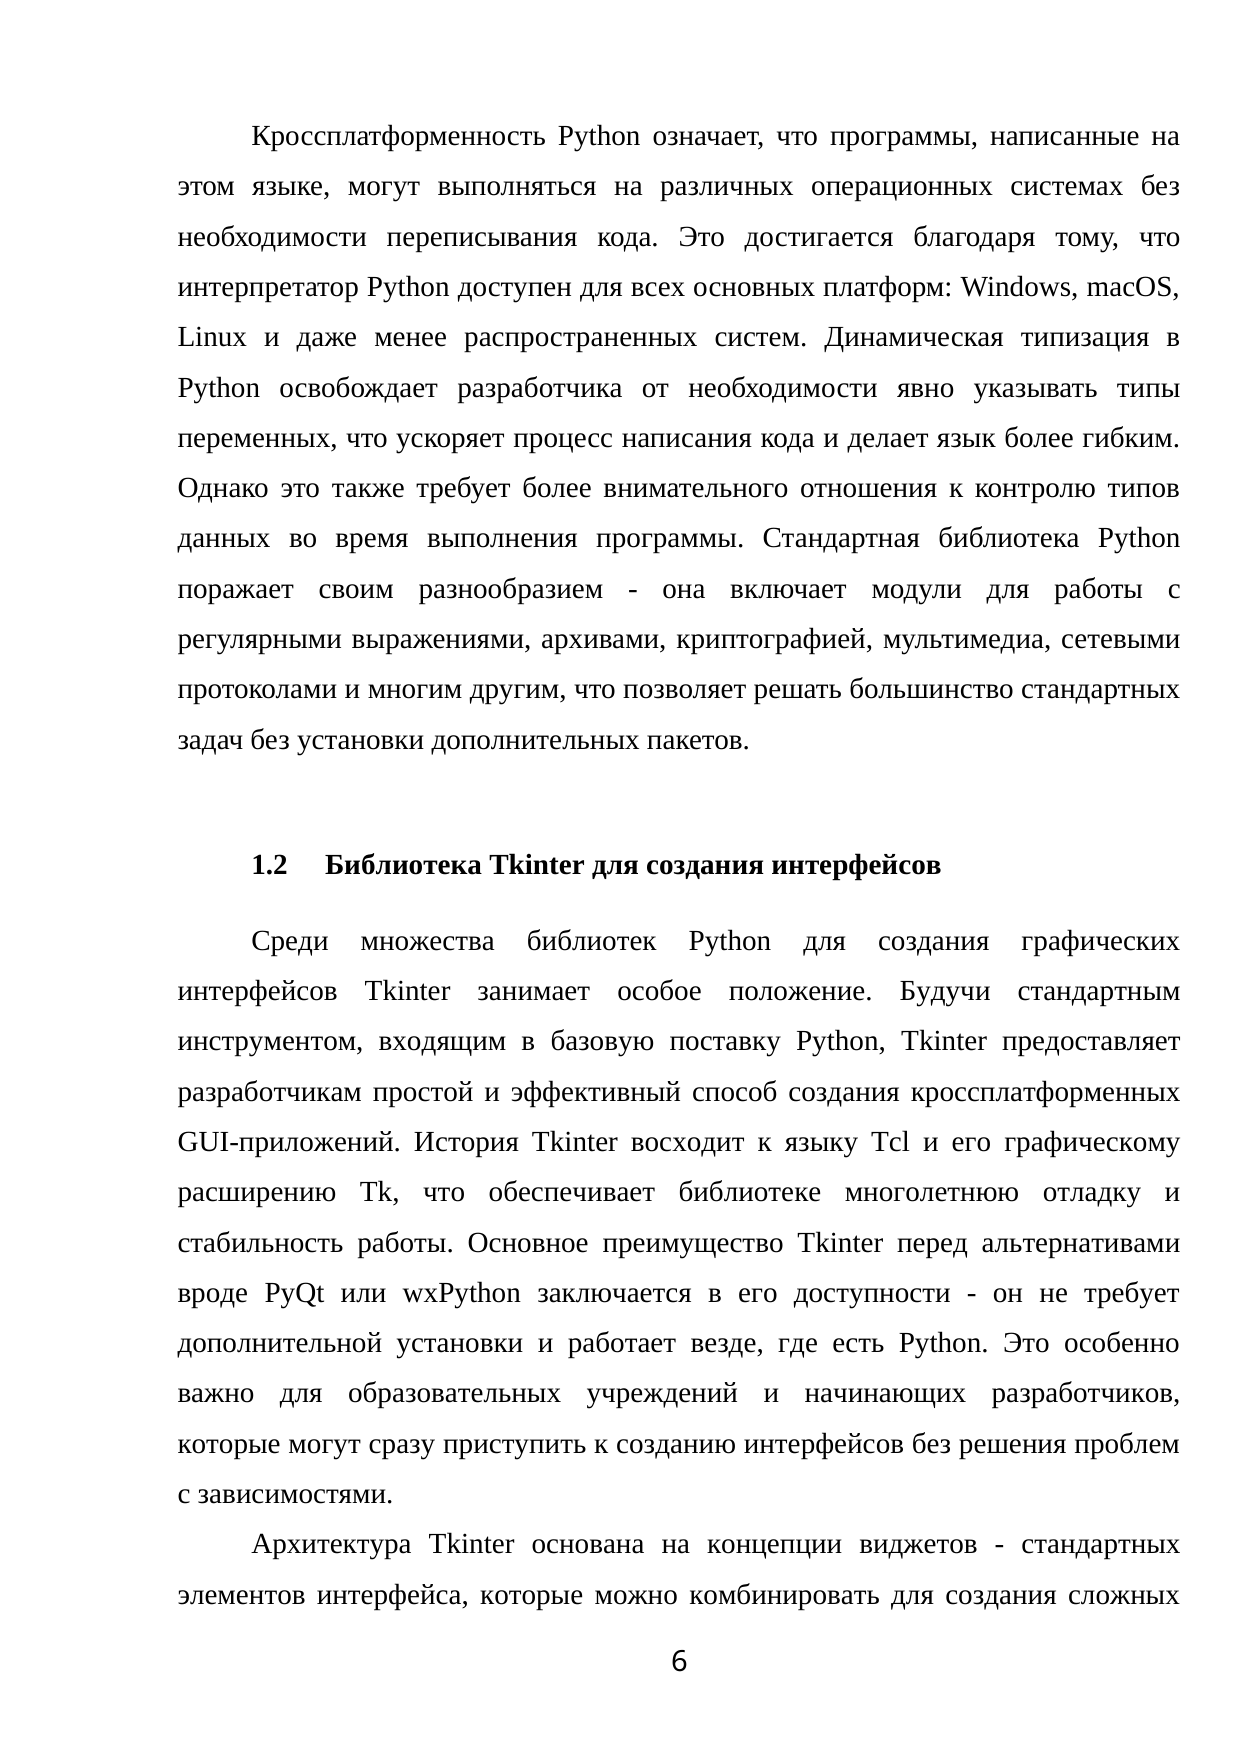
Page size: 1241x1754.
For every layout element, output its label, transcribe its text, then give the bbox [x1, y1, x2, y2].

text Среди множества библиотек Python для создания графических интерфейсов Tkinter занимает особое положение. Будучи стандартным инструментом, входящим в базовую поставку Python, Tkinter предоставляет разработчикам простой и эффективный способ создания кроссплатформенных GUI-приложений. История Tkinter восходит к языку Tcl и его графическому расширению Tk, что обеспечивает библиотеке многолетнюю отладку и стабильность работы. Основное преимущество Tkinter перед альтернативами вроде PyQt или wxPython заключается в его доступности - он не требует дополнительной установки и работает везде, где есть Python. Это особенно важно для образовательных учреждений и начинающих разработчиков, которые могут сразу приступить к созданию интерфейсов без решения проблем с зависимостями. [177, 923, 1181, 1510]
text Кроссплатформенность Python означает, что программы, написанные на этом языке, могут выполняться на различных операционных системах без необходимости переписывания кода. Это достигается благодаря тому, что интерпретатор Python доступен для всех основных платформ: Windows, macOS, Linux и даже менее распространенных систем. Динамическая типизация в Python освобождает разработчика от необходимости явно указывать типы переменных, что ускоряет процесс написания кода и делает язык более гибким. Однако это также требует более внимательного отношения к контролю типов данных во время выполнения программы. Стандартная библиотека Python поражает своим разнообразием - она включает модули для работы с регулярными выражениями, архивами, криптографией, мультимедиа, сетевыми протоколами и многим другим, что позволяет решать большинство стандартных задач без установки дополнительных пакетов. [177, 118, 1181, 755]
list Библиотека Tkinter для создания интерфейсов [177, 847, 1181, 881]
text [177, 1527, 1181, 1610]
